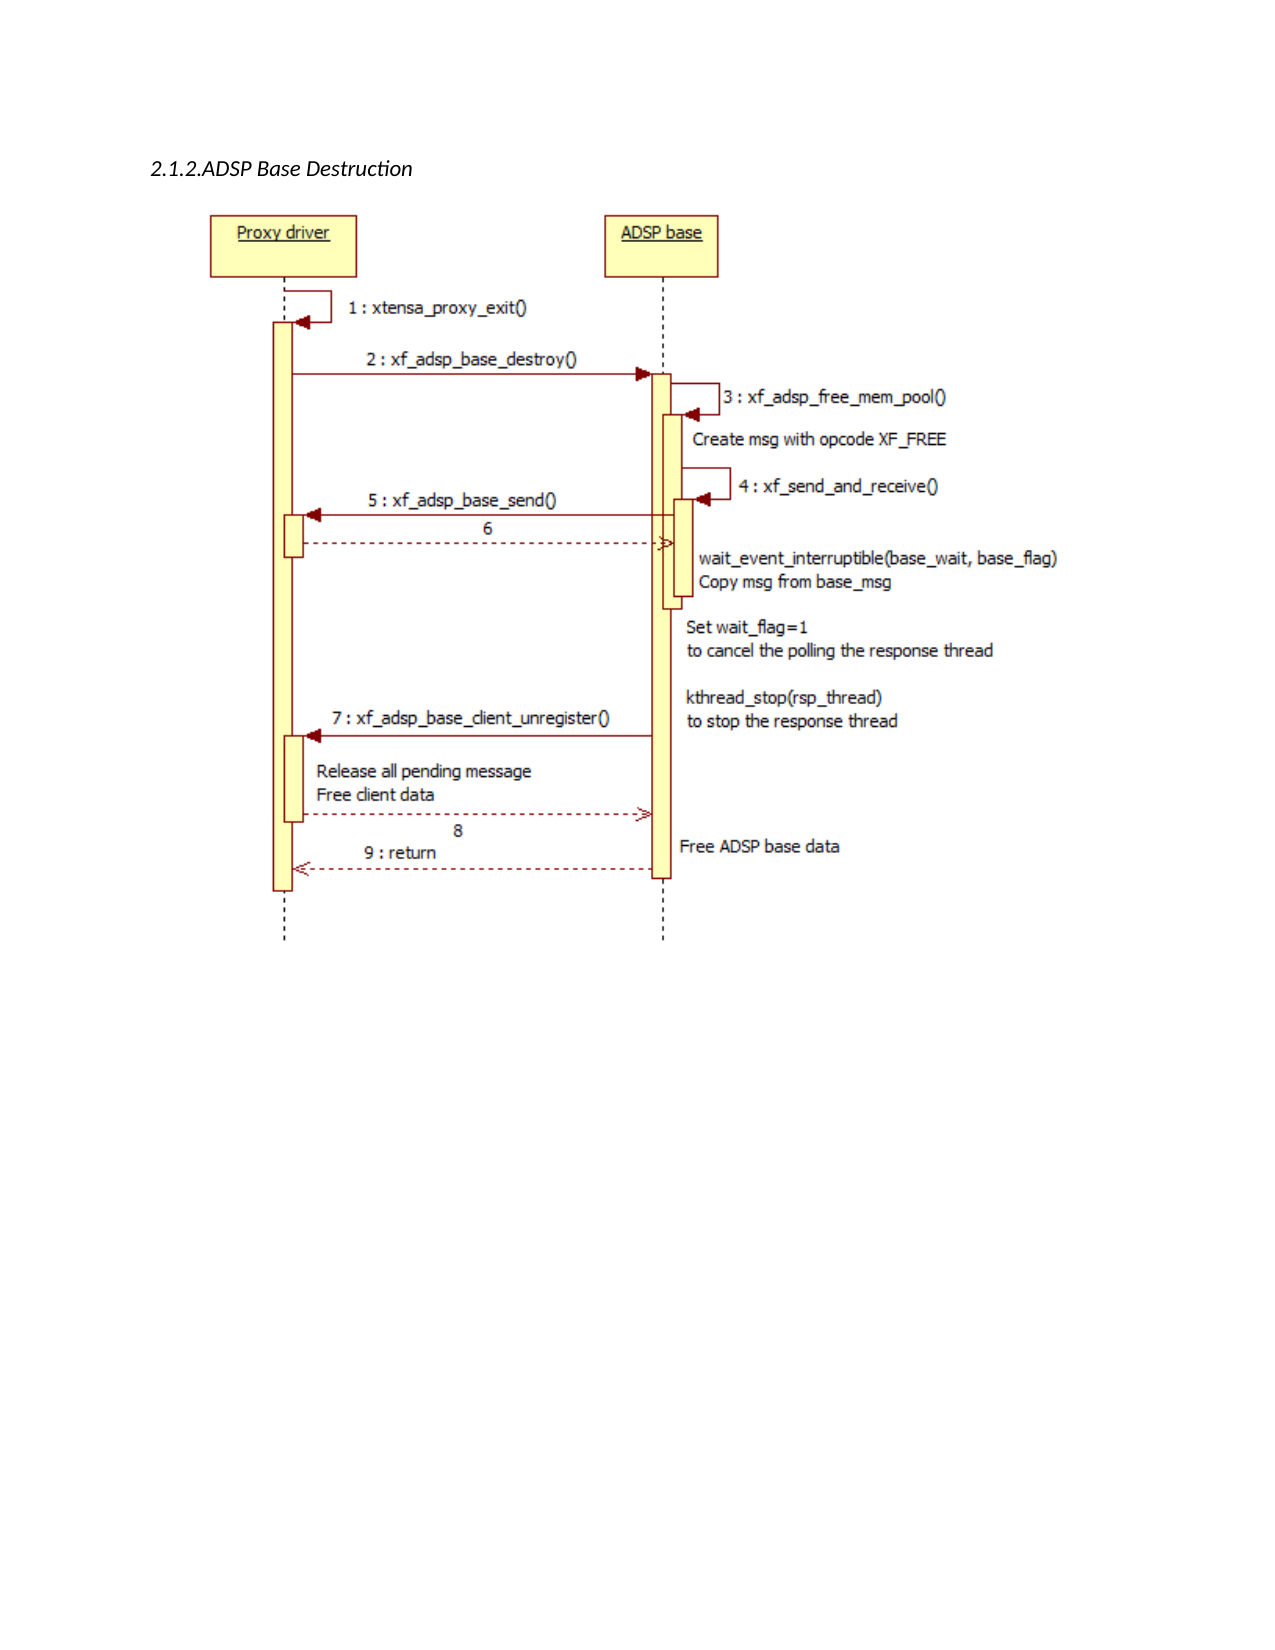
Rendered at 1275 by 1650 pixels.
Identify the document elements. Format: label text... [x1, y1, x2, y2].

picture [180, 184, 1096, 975]
subtitle 2.1.2.ADSP Base Destruction [150, 154, 1125, 182]
